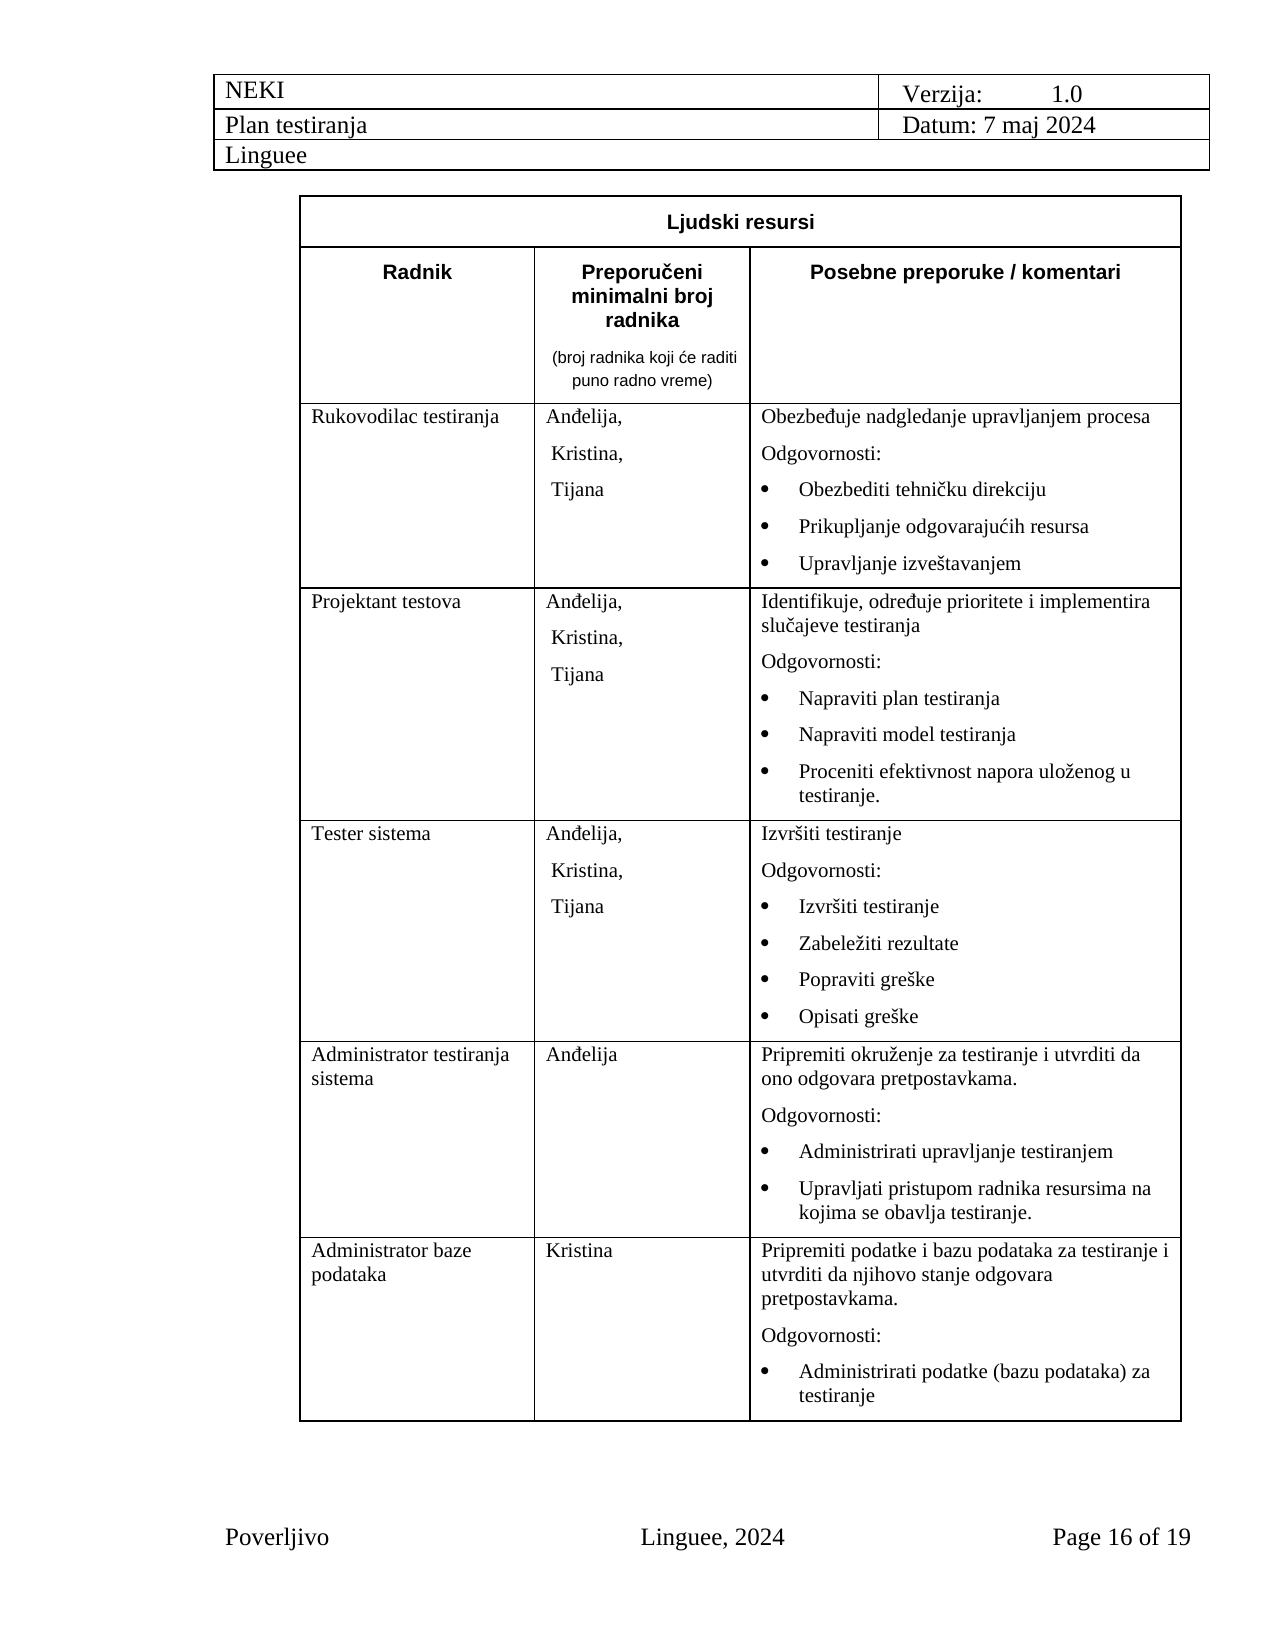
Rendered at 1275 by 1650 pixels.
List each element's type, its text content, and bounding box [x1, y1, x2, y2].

table_cell Preporučeni minimalni broj radnika (broj radnika koji će raditi puno radno vreme) [535, 248, 749, 403]
table_cell Anđelija, Kristina, Tijana [535, 404, 749, 587]
table_cell Administrator testiranja sistema [301, 1042, 534, 1236]
table_cell Tester sistema [301, 821, 534, 1041]
table_cell Pripremiti podatke i bazu podataka za testiranje i utvrditi da njihovo stanje odgovara pretpostavkama. Odgovornosti: Administrirati podatke (bazu podataka) za testiranje [751, 1238, 1180, 1420]
table_cell Izvršiti testiranje Odgovornosti: Izvršiti testiranje Zabeležiti rezultate Popraviti greške Opisati greške [751, 821, 1180, 1041]
table_cell Anđelija, Kristina, Tijana [535, 589, 749, 819]
table_cell Obezbeđuje nadgledanje upravljanjem procesa Odgovornosti: Obezbediti tehničku direkciju Prikupljanje odgovarajućih resursa Upravljanje izveštavanjem [751, 404, 1180, 587]
table_cell Pripremiti okruženje za testiranje i utvrditi da ono odgovara pretpostavkama. Odgovornosti: Administrirati upravljanje testiranjem Upravljati pristupom radnika resursima na kojima se obavlja testiranje. [751, 1042, 1180, 1236]
table_cell Projektant testova [301, 589, 534, 819]
table_header Ljudski resursi [301, 197, 1180, 246]
table_cell Anđelija [535, 1042, 749, 1236]
table_cell Identifikuje, određuje prioritete i implementira slučajeve testiranja Odgovornosti: Napraviti plan testiranja Napraviti model testiranja Proceniti efektivnost napora uloženog u testiranje. [751, 589, 1180, 819]
table_cell Rukovodilac testiranja [301, 404, 534, 587]
table_cell Kristina [535, 1238, 749, 1420]
table_cell Radnik [301, 248, 534, 403]
table_cell Anđelija, Kristina, Tijana [535, 821, 749, 1041]
table_cell Administrator baze podataka [301, 1238, 534, 1420]
table_cell Posebne preporuke / komentari [751, 248, 1180, 403]
